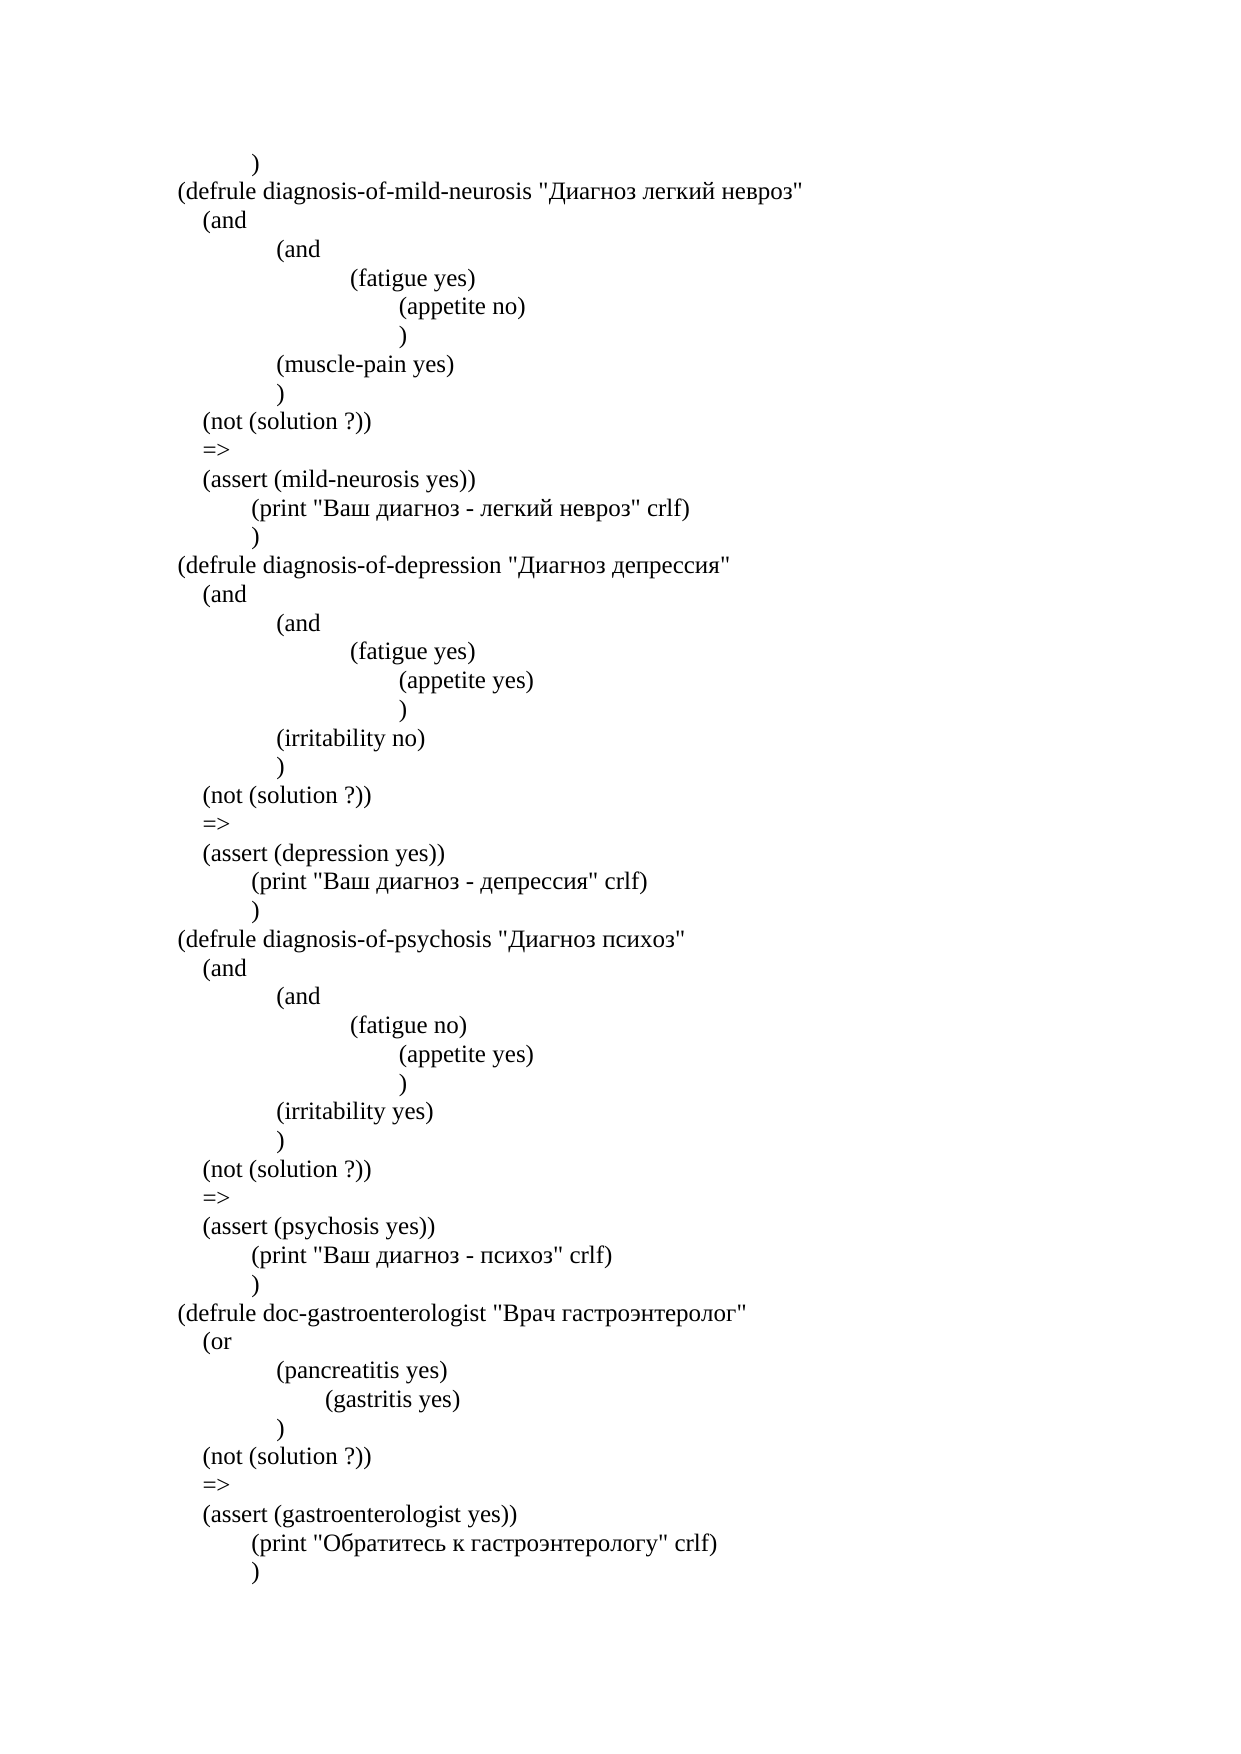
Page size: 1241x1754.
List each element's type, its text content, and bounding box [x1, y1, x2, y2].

text (assert (gastroenterologist yes)) [177, 1499, 1122, 1528]
text ) [177, 1125, 1122, 1154]
text ) [177, 521, 1122, 550]
text ) [177, 148, 1122, 176]
text (defrule diagnosis-of-mild-neurosis "Диагноз легкий невроз" [177, 176, 1122, 205]
text (print "Ваш диагноз - психоз" crlf) [177, 1240, 1122, 1269]
text => [177, 435, 1122, 464]
text ) [177, 1269, 1122, 1298]
text (and [177, 205, 1122, 234]
text (assert (mild-neurosis yes)) [177, 464, 1122, 493]
text (pancreatitis yes) [177, 1355, 1122, 1384]
text ) [177, 378, 1122, 406]
text (and [177, 953, 1122, 981]
text ) [177, 1556, 1122, 1585]
text (appetite no) [177, 291, 1122, 320]
text (irritability no) [177, 723, 1122, 751]
text (and [177, 579, 1122, 608]
text (fatigue yes) [177, 263, 1122, 291]
text (defrule diagnosis-of-depression "Диагноз депрессия" [177, 550, 1122, 579]
text (assert (depression yes)) [177, 838, 1122, 866]
text (not (solution ?)) [177, 780, 1122, 809]
text (gastritis yes) [177, 1384, 1122, 1413]
text (print "Обратитесь к гастроэнтерологу" crlf) [177, 1528, 1122, 1556]
text (defrule diagnosis-of-psychosis "Диагноз психоз" [177, 924, 1122, 953]
text => [177, 1183, 1122, 1211]
text => [177, 1470, 1122, 1499]
text (not (solution ?)) [177, 1441, 1122, 1470]
text (print "Ваш диагноз - депрессия" crlf) [177, 866, 1122, 895]
text (fatigue yes) [177, 636, 1122, 665]
text ) [177, 1413, 1122, 1441]
text (fatigue no) [177, 1010, 1122, 1039]
text (irritability yes) [177, 1096, 1122, 1125]
text (and [177, 234, 1122, 263]
text (not (solution ?)) [177, 406, 1122, 435]
text (appetite yes) [177, 1039, 1122, 1068]
text ) [177, 895, 1122, 924]
text (and [177, 608, 1122, 636]
text => [177, 809, 1122, 838]
text (not (solution ?)) [177, 1154, 1122, 1183]
text (and [177, 981, 1122, 1010]
text (muscle-pain yes) [177, 349, 1122, 378]
text (or [177, 1326, 1122, 1355]
text ) [177, 694, 1122, 723]
text ) [177, 320, 1122, 349]
text (defrule doc-gastroenterologist "Врач гастроэнтеролог" [177, 1298, 1122, 1326]
text (print "Ваш диагноз - легкий невроз" crlf) [177, 493, 1122, 521]
text ) [177, 751, 1122, 780]
text ) [177, 1068, 1122, 1096]
text (appetite yes) [177, 665, 1122, 694]
text (assert (psychosis yes)) [177, 1211, 1122, 1240]
